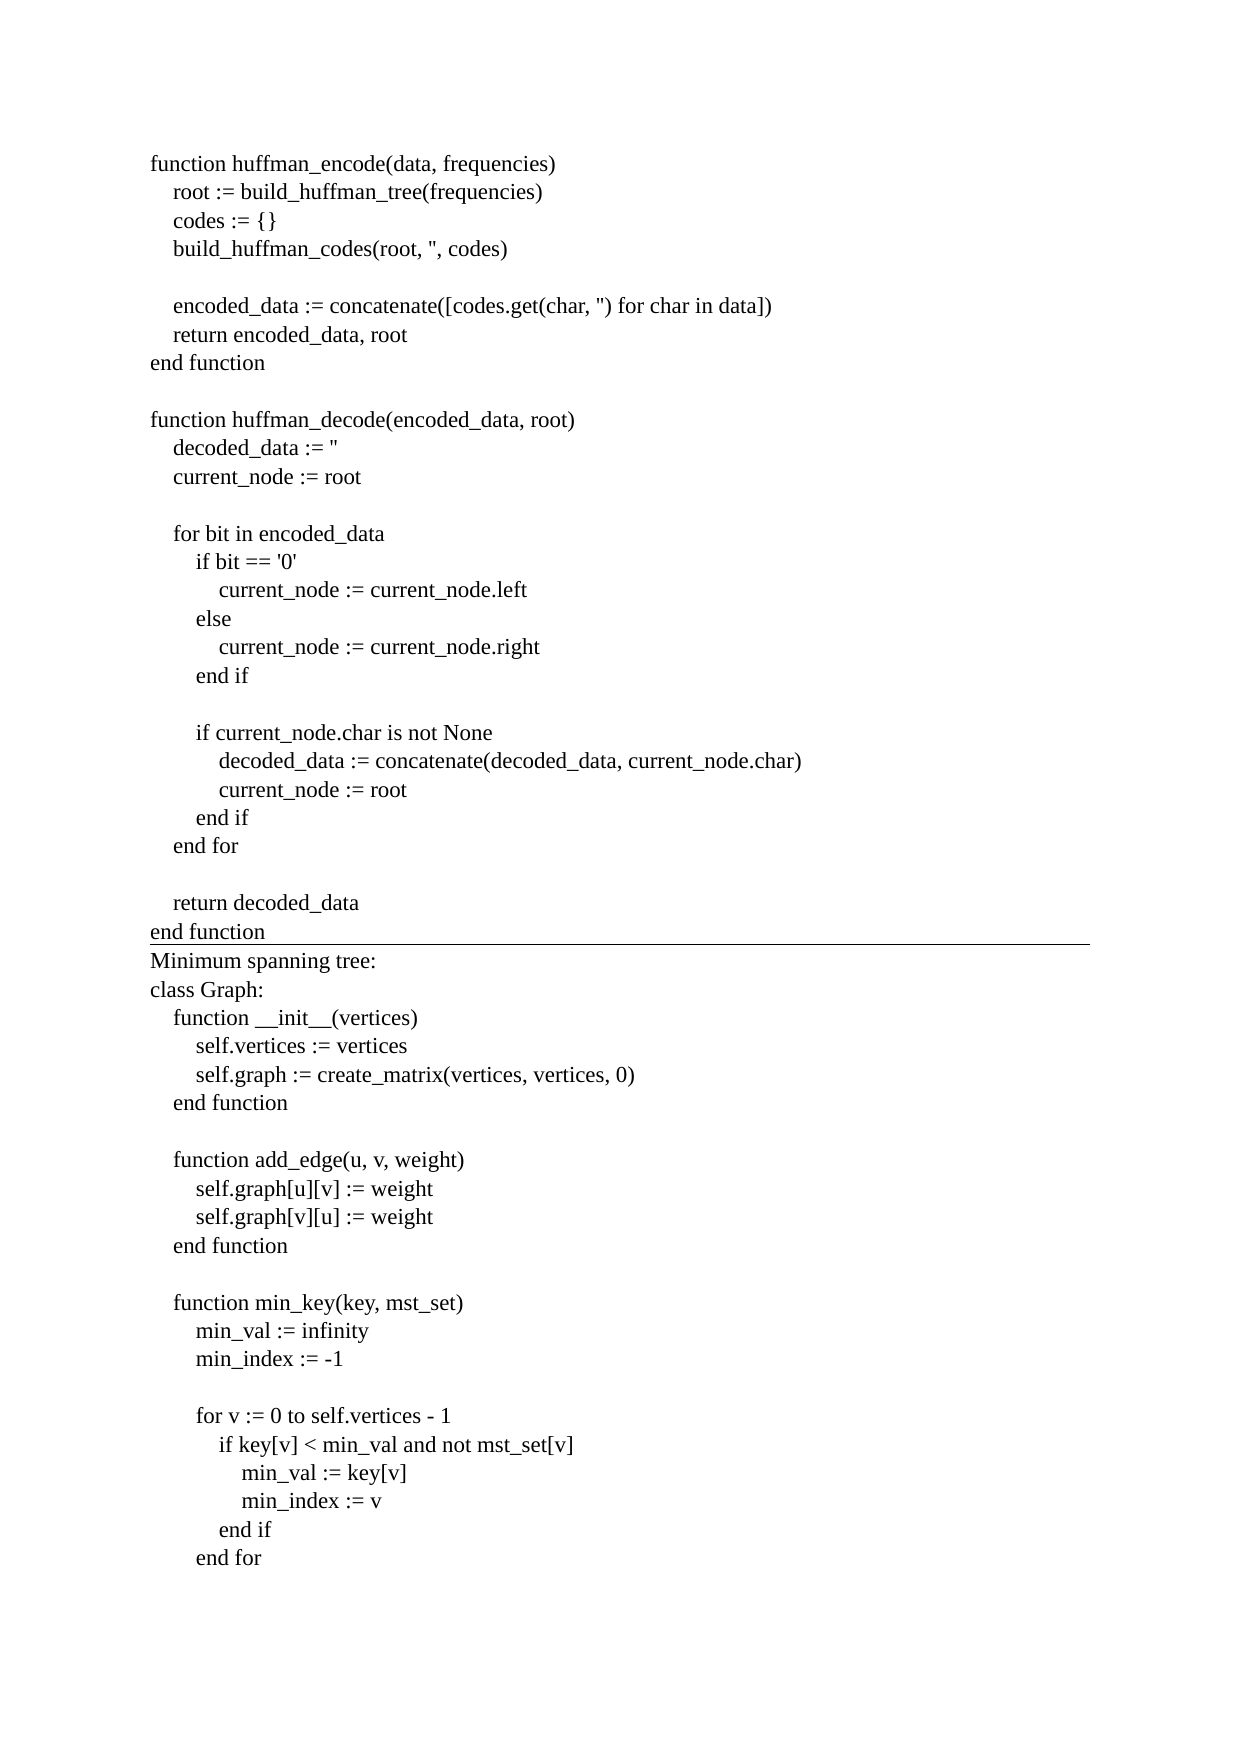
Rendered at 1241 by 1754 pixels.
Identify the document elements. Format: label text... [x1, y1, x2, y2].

text min_val := key[v] [150, 1459, 1090, 1486]
text end for [150, 1544, 1090, 1571]
text end if [150, 804, 1090, 830]
text end function [150, 1232, 1090, 1258]
text end for [150, 832, 1090, 859]
text else [150, 605, 1090, 631]
text decoded_data := concatenate(decoded_data, current_node.char) [150, 747, 1090, 773]
text return encoded_data, root [150, 321, 1090, 347]
text current_node := root [150, 776, 1090, 802]
text for v := 0 to self.vertices - 1 [150, 1402, 1090, 1429]
text min_index := -1 [150, 1345, 1090, 1372]
text function huffman_decode(encoded_data, root) [150, 406, 1090, 432]
text class Graph: [150, 976, 1090, 1002]
text build_huffman_codes(root, '', codes) [150, 235, 1090, 262]
text return decoded_data [150, 889, 1090, 916]
text Minimum spanning tree: [150, 947, 1090, 974]
text current_node := current_node.left [150, 577, 1090, 603]
text if current_node.char is not None [150, 719, 1090, 745]
text if bit == '0' [150, 548, 1090, 574]
text min_index := v [150, 1488, 1090, 1514]
text encoded_data := concatenate([codes.get(char, '') for char in data]) [150, 292, 1090, 318]
text if key[v] < min_val and not mst_set[v] [150, 1431, 1090, 1457]
text function __init__(vertices) [150, 1004, 1090, 1031]
text min_val := infinity [150, 1317, 1090, 1343]
text end function [150, 1089, 1090, 1116]
text for bit in encoded_data [150, 520, 1090, 546]
text end if [150, 1516, 1090, 1542]
text function add_edge(u, v, weight) [150, 1146, 1090, 1173]
text function huffman_encode(data, frequencies) [150, 150, 1090, 176]
text end function [150, 918, 1090, 944]
text self.vertices := vertices [150, 1033, 1090, 1059]
text function min_key(key, mst_set) [150, 1288, 1090, 1315]
text self.graph[v][u] := weight [150, 1203, 1090, 1229]
text self.graph[u][v] := weight [150, 1175, 1090, 1201]
text codes := {} [150, 207, 1090, 233]
text self.graph := create_matrix(vertices, vertices, 0) [150, 1061, 1090, 1087]
text end function [150, 349, 1090, 375]
text current_node := current_node.right [150, 633, 1090, 660]
text root := build_huffman_tree(frequencies) [150, 178, 1090, 205]
text end if [150, 662, 1090, 688]
text current_node := root [150, 463, 1090, 489]
text decoded_data := '' [150, 434, 1090, 461]
